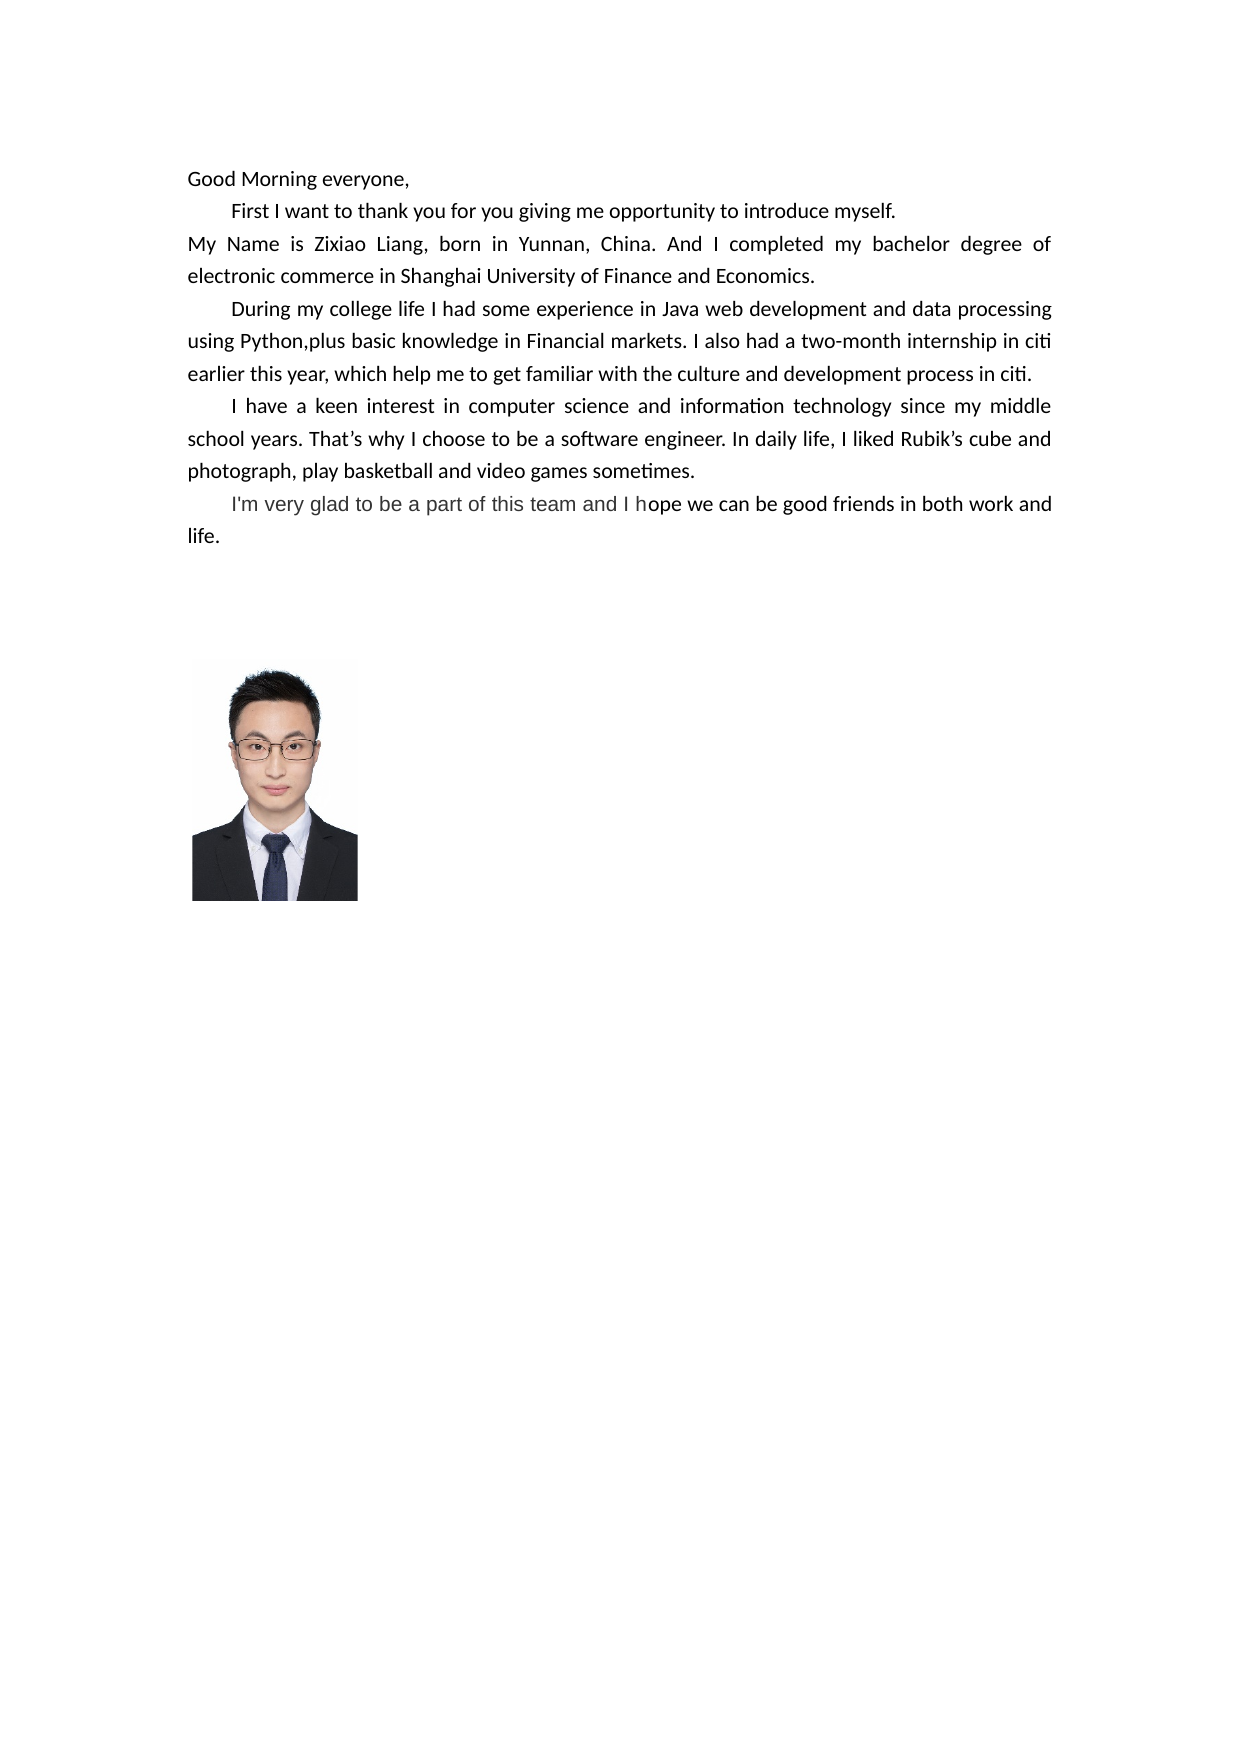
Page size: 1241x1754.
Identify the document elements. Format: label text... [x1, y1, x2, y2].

picture [192, 659, 358, 901]
text First I want to thank you for you giving me opportunity to introduce myself. [187, 194, 1053, 227]
text I'm very glad to be a part of this team and I hope we can be good friends in both work and life. [187, 487, 1053, 552]
text Good Morning everyone, [187, 162, 1053, 194]
text During my college life I had some experience in Java web development and data processing using Python,plus basic knowledge in Financial markets. I also had a two-month internship in citi earlier this year, which help me to get familiar with the culture and development process in citi. [187, 292, 1053, 389]
text I have a keen interest in computer science and information technology since my middle school years. That’s why I choose to be a software engineer. In daily life, I liked Rubik’s cube and photograph, play basketball and video games sometimes. [187, 389, 1053, 487]
text My Name is Zixiao Liang, born in Yunnan, China. And I completed my bachelor degree of electronic commerce in Shanghai University of Finance and Economics. [187, 227, 1053, 292]
